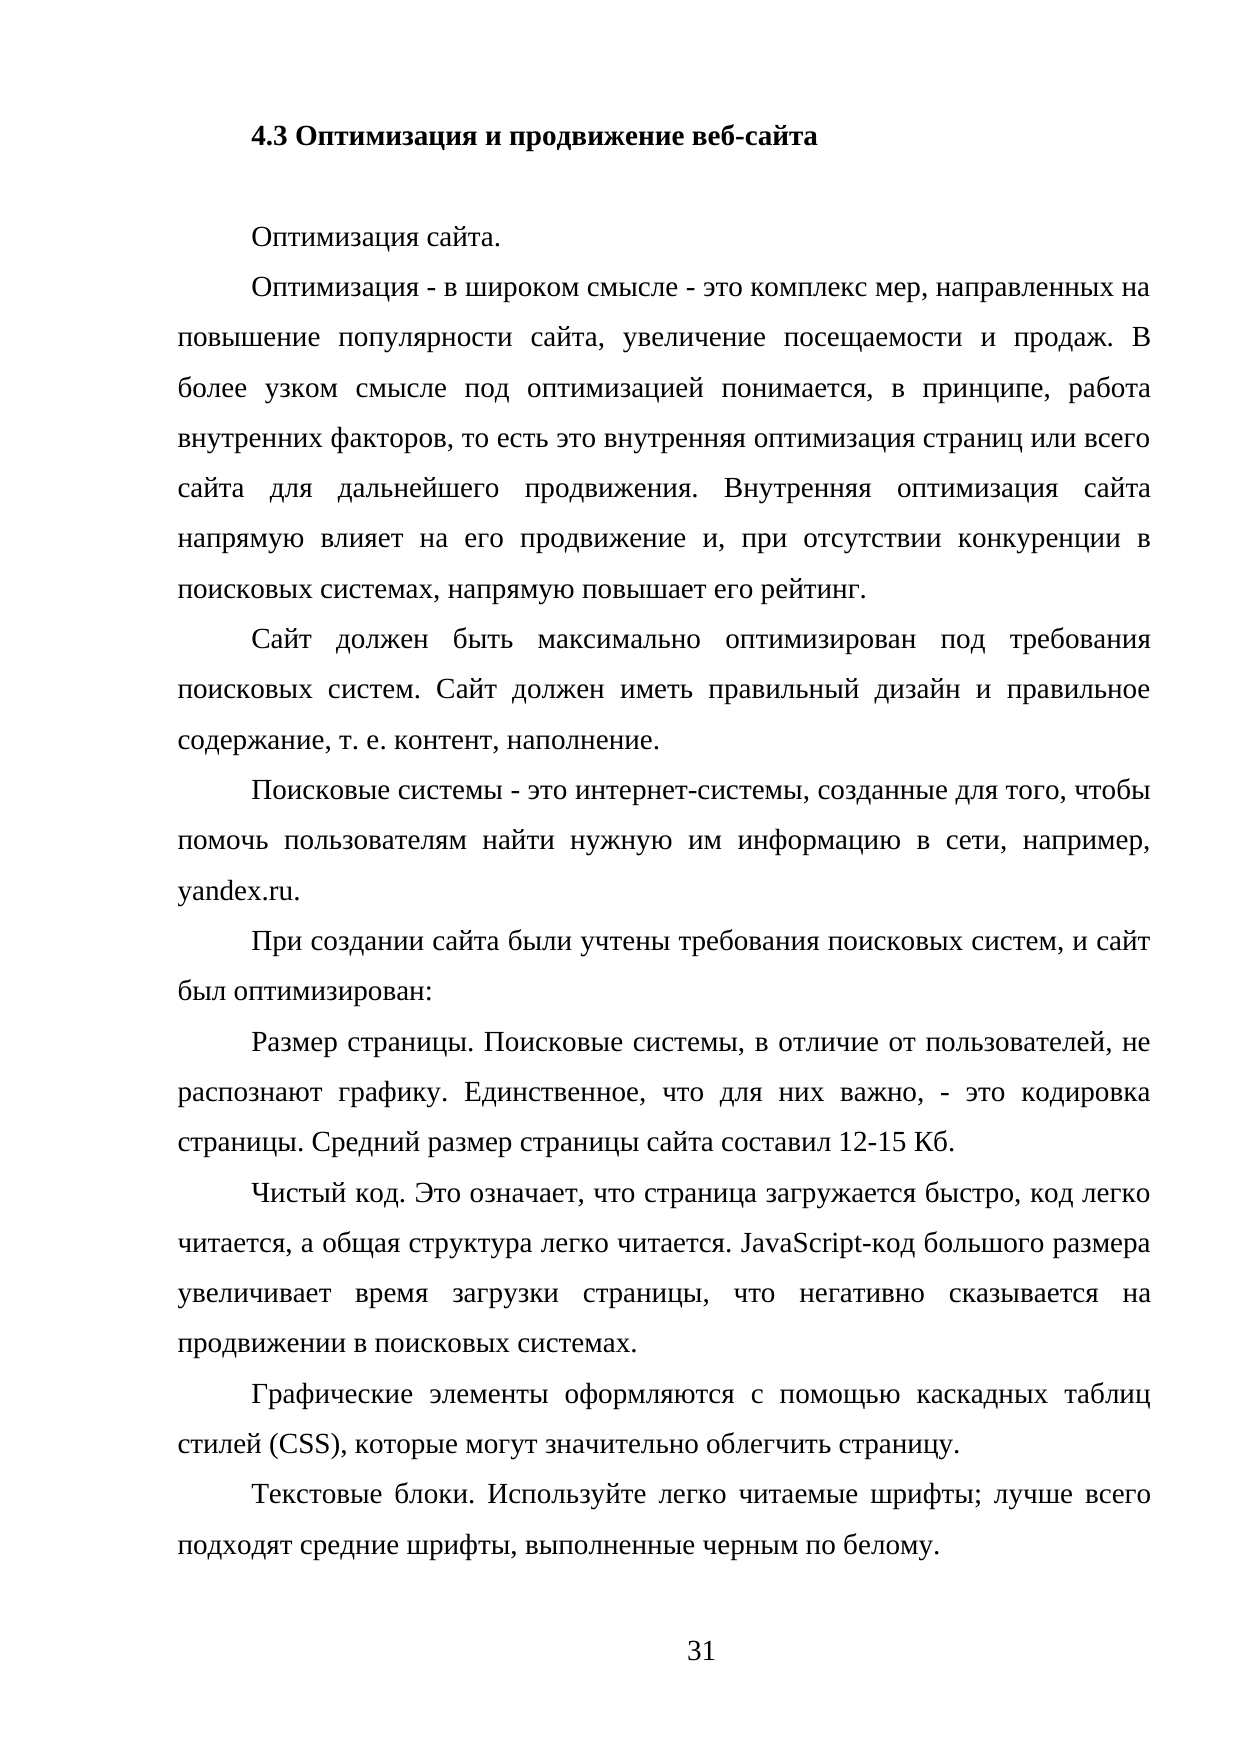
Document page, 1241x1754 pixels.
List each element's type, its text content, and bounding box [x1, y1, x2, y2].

text Оптимизация - в широком смысле - это комплекс мер, направленных на повышение популярности сайта, увеличение посещаемости и продаж. В более узком смысле под оптимизацией понимается, в принципе, работа внутренних факторов, то есть это внутренняя оптимизация страниц или всего сайта для дальнейшего продвижения. Внутренняя оптимизация сайта напрямую влияет на его продвижение и, при отсутствии конкуренции в поисковых системах, напрямую повышает его рейтинг. [177, 269, 1152, 604]
text Чистый код. Это означает, что страница загружается быстро, код легко читается, а общая структура легко читается. JavaScript-код большого размера увеличивает время загрузки страницы, что негативно сказывается на продвижении в поисковых системах. [177, 1175, 1152, 1359]
text Поисковые системы - это интернет-системы, созданные для того, чтобы помочь пользователям найти нужную им информацию в сети, например, yandex.ru. [177, 772, 1152, 906]
text Сайт должен быть максимально оптимизирован под требования поисковых систем. Сайт должен иметь правильный дизайн и правильное содержание, т. е. контент, наполнение. [177, 621, 1152, 755]
subtitle 4.3 Оптимизация и продвижение веб-сайта [177, 118, 1152, 152]
text Графические элементы оформляются с помощью каскадных таблиц стилей (CSS), которые могут значительно облегчить страницу. [177, 1376, 1152, 1460]
text Размер страницы. Поисковые системы, в отличие от пользователей, не распознают графику. Единственное, что для них важно, - это кодировка страницы. Средний размер страницы сайта составил 12-15 Кб. [177, 1024, 1152, 1158]
text Текстовые блоки. Используйте легко читаемые шрифты; лучше всего подходят средние шрифты, выполненные черным по белому. [177, 1477, 1152, 1560]
text Оптимизация сайта. [177, 219, 1152, 252]
text При создании сайта были учтены требования поисковых систем, и сайт был оптимизирован: [177, 923, 1152, 1007]
